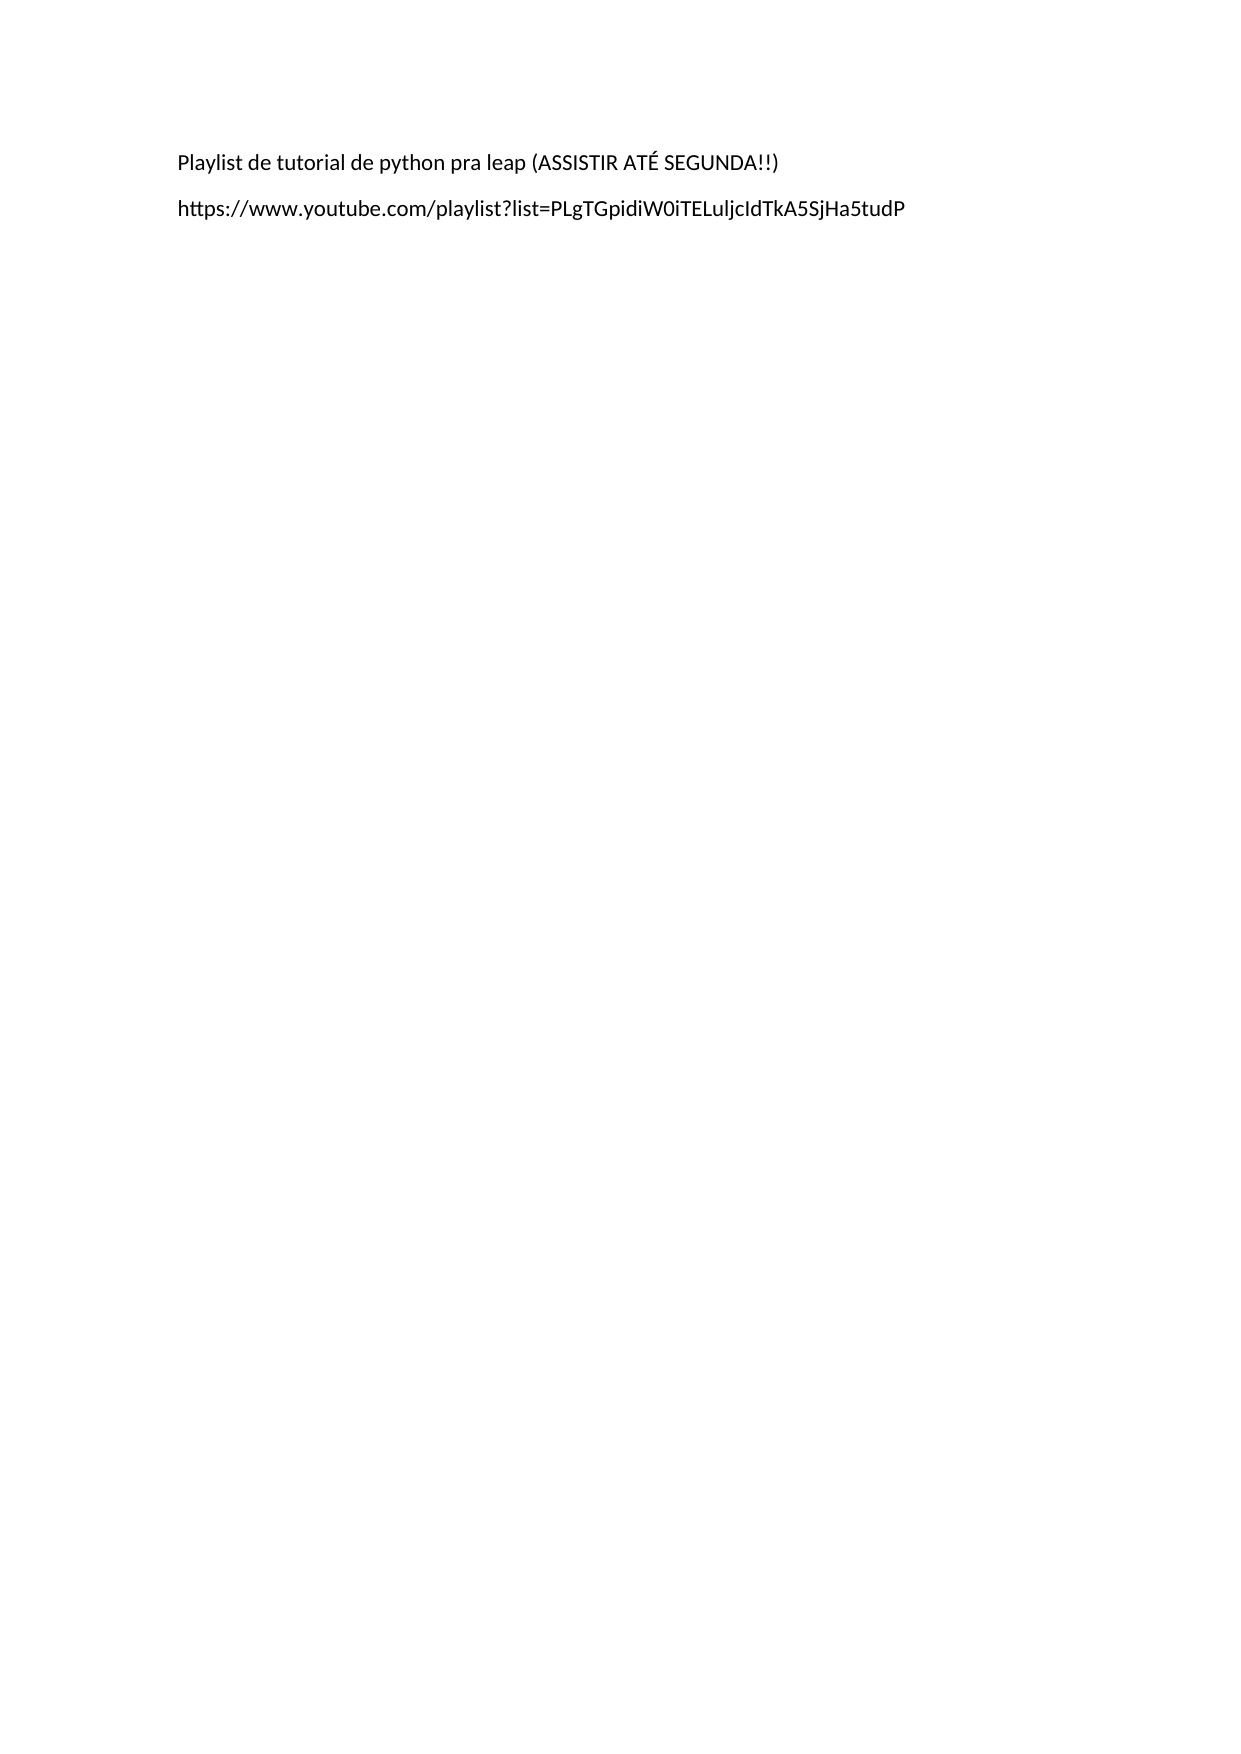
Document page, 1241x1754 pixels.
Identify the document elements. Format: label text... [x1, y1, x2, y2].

text https://www.youtube.com/playlist?list=PLgTGpidiW0iTELuljcIdTkA5SjHa5tudP [177, 194, 1063, 222]
text Playlist de tutorial de python pra leap (ASSISTIR ATÉ SEGUNDA!!) [177, 148, 1063, 176]
